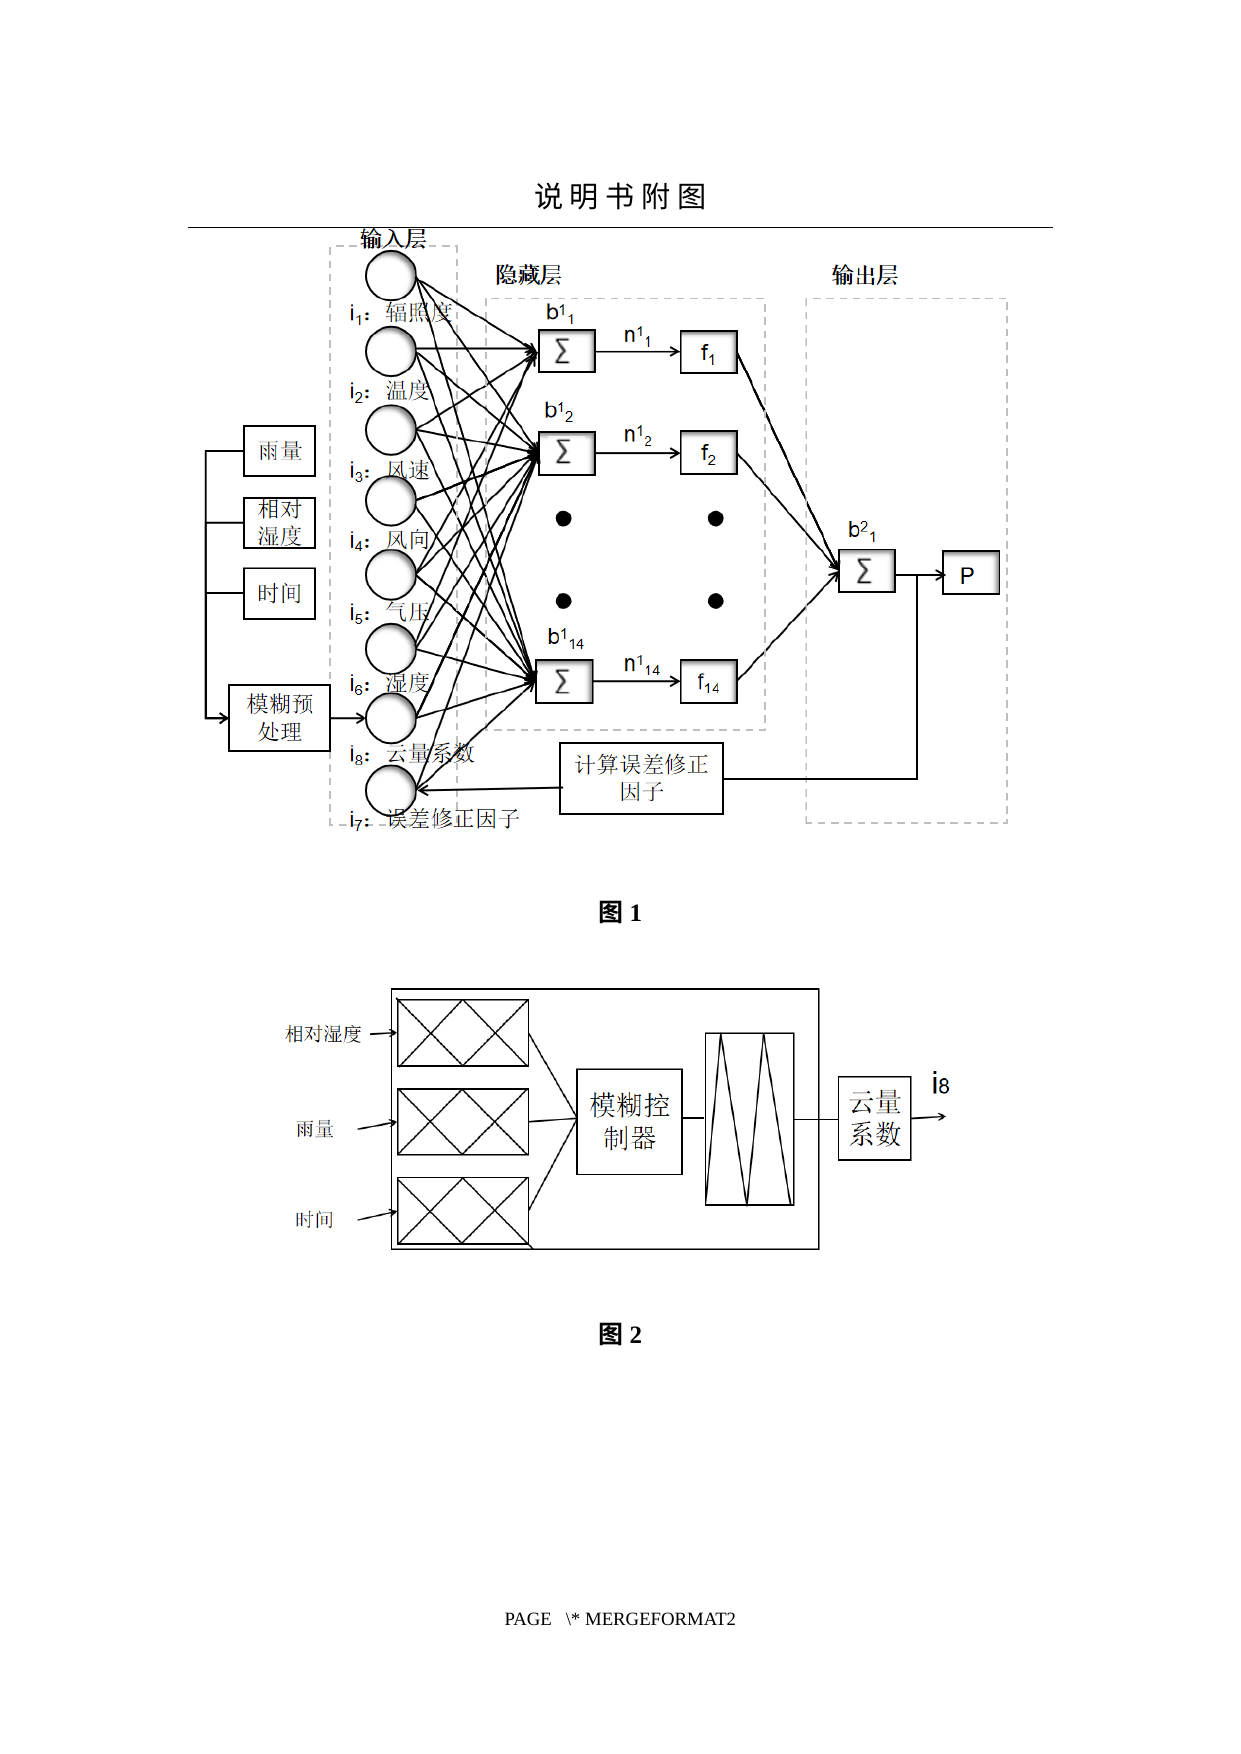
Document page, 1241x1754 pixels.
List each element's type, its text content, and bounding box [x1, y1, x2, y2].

text 图 2 [187, 1301, 1053, 1366]
picture [187, 228, 1053, 854]
table_header 说 明 书 附 图 [188, 162, 1053, 227]
text 图 1 [187, 878, 1053, 943]
picture [281, 943, 959, 1291]
